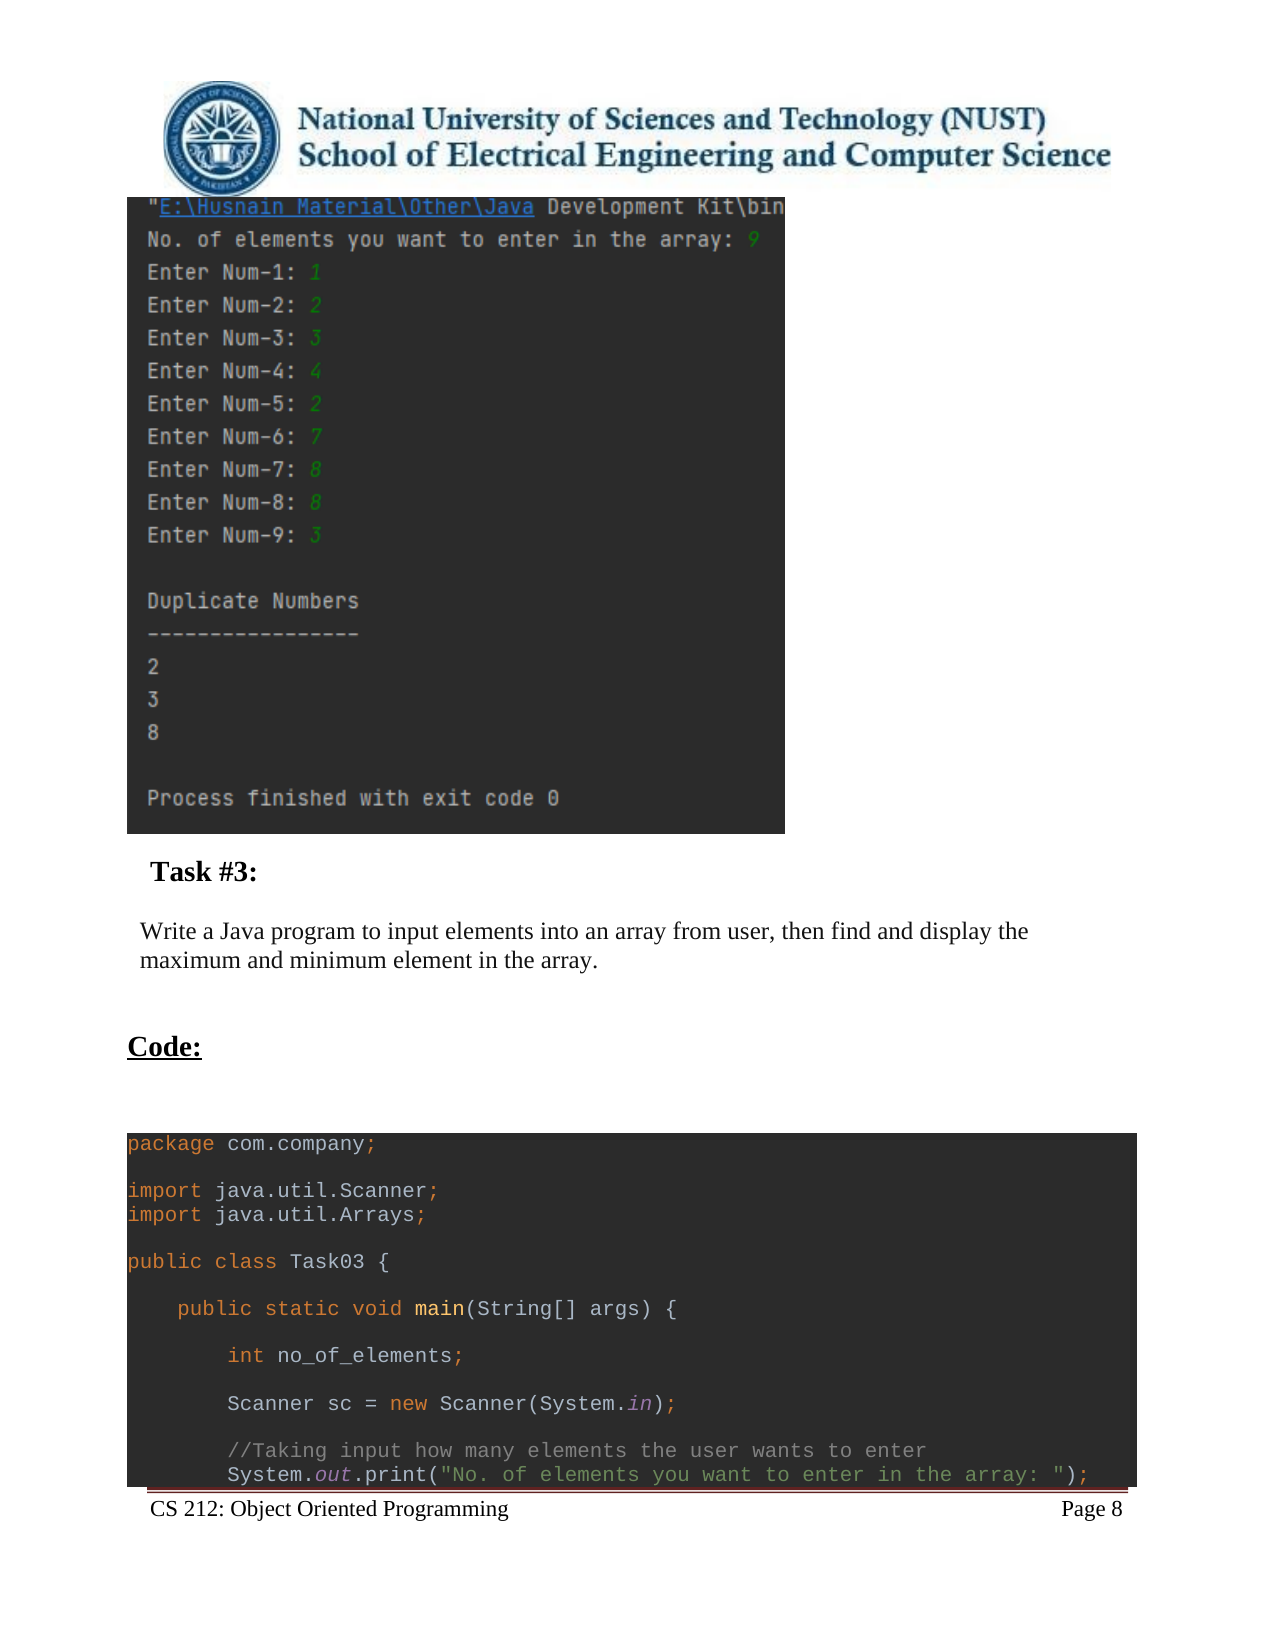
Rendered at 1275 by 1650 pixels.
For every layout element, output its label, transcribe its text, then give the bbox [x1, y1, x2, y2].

text Write a Java program to input elements into an array from user, then find and display the maximum and minimum element in the array. [139, 916, 1031, 974]
picture [127, 81, 1112, 834]
text Code: [127, 1029, 1137, 1063]
subtitle Task #3: [150, 854, 1137, 887]
